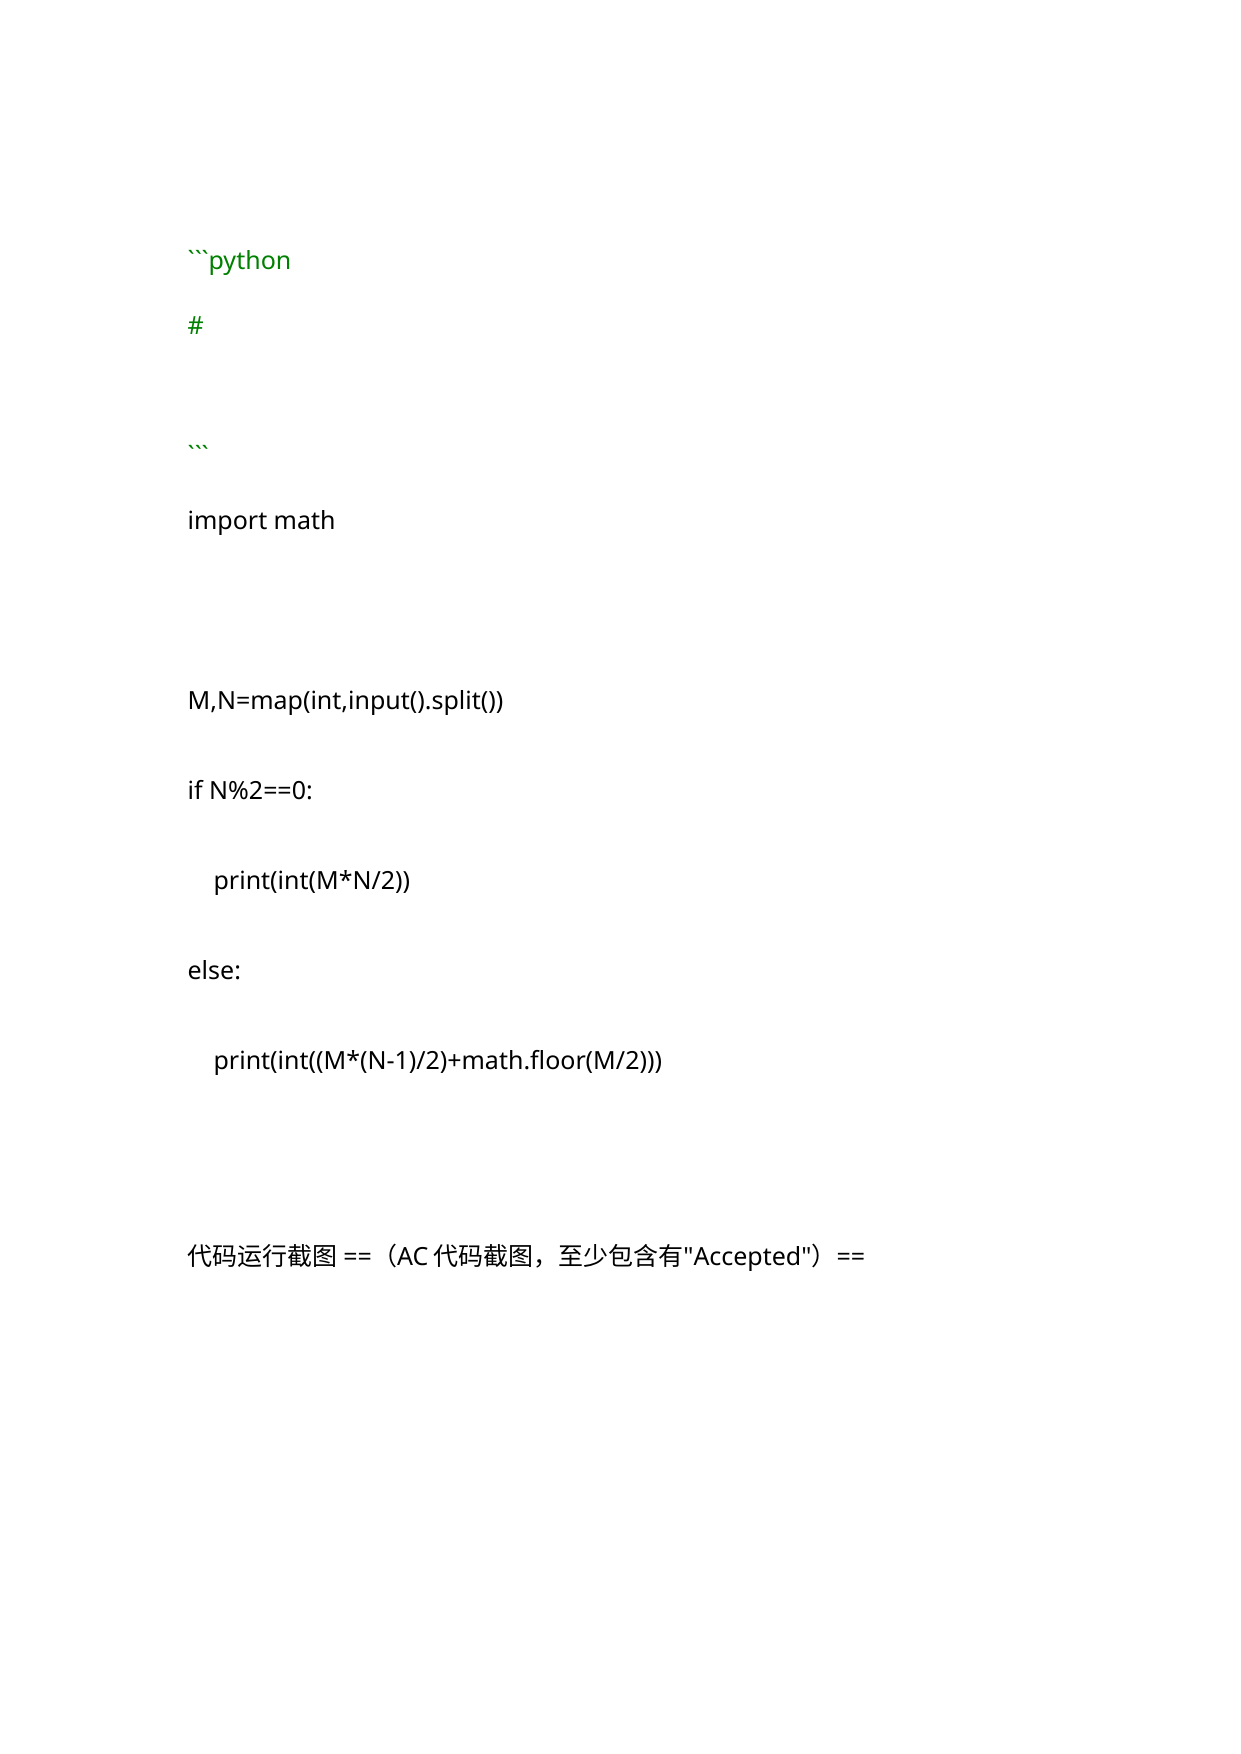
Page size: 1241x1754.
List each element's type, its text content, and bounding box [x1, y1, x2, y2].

text else: [187, 937, 1053, 1002]
text print(int(M*N/2)) [187, 847, 1053, 912]
text M,N=map(int,input().split()) [187, 667, 1053, 732]
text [187, 162, 1053, 552]
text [187, 1027, 1053, 1287]
text if N%2==0: [187, 757, 1053, 822]
